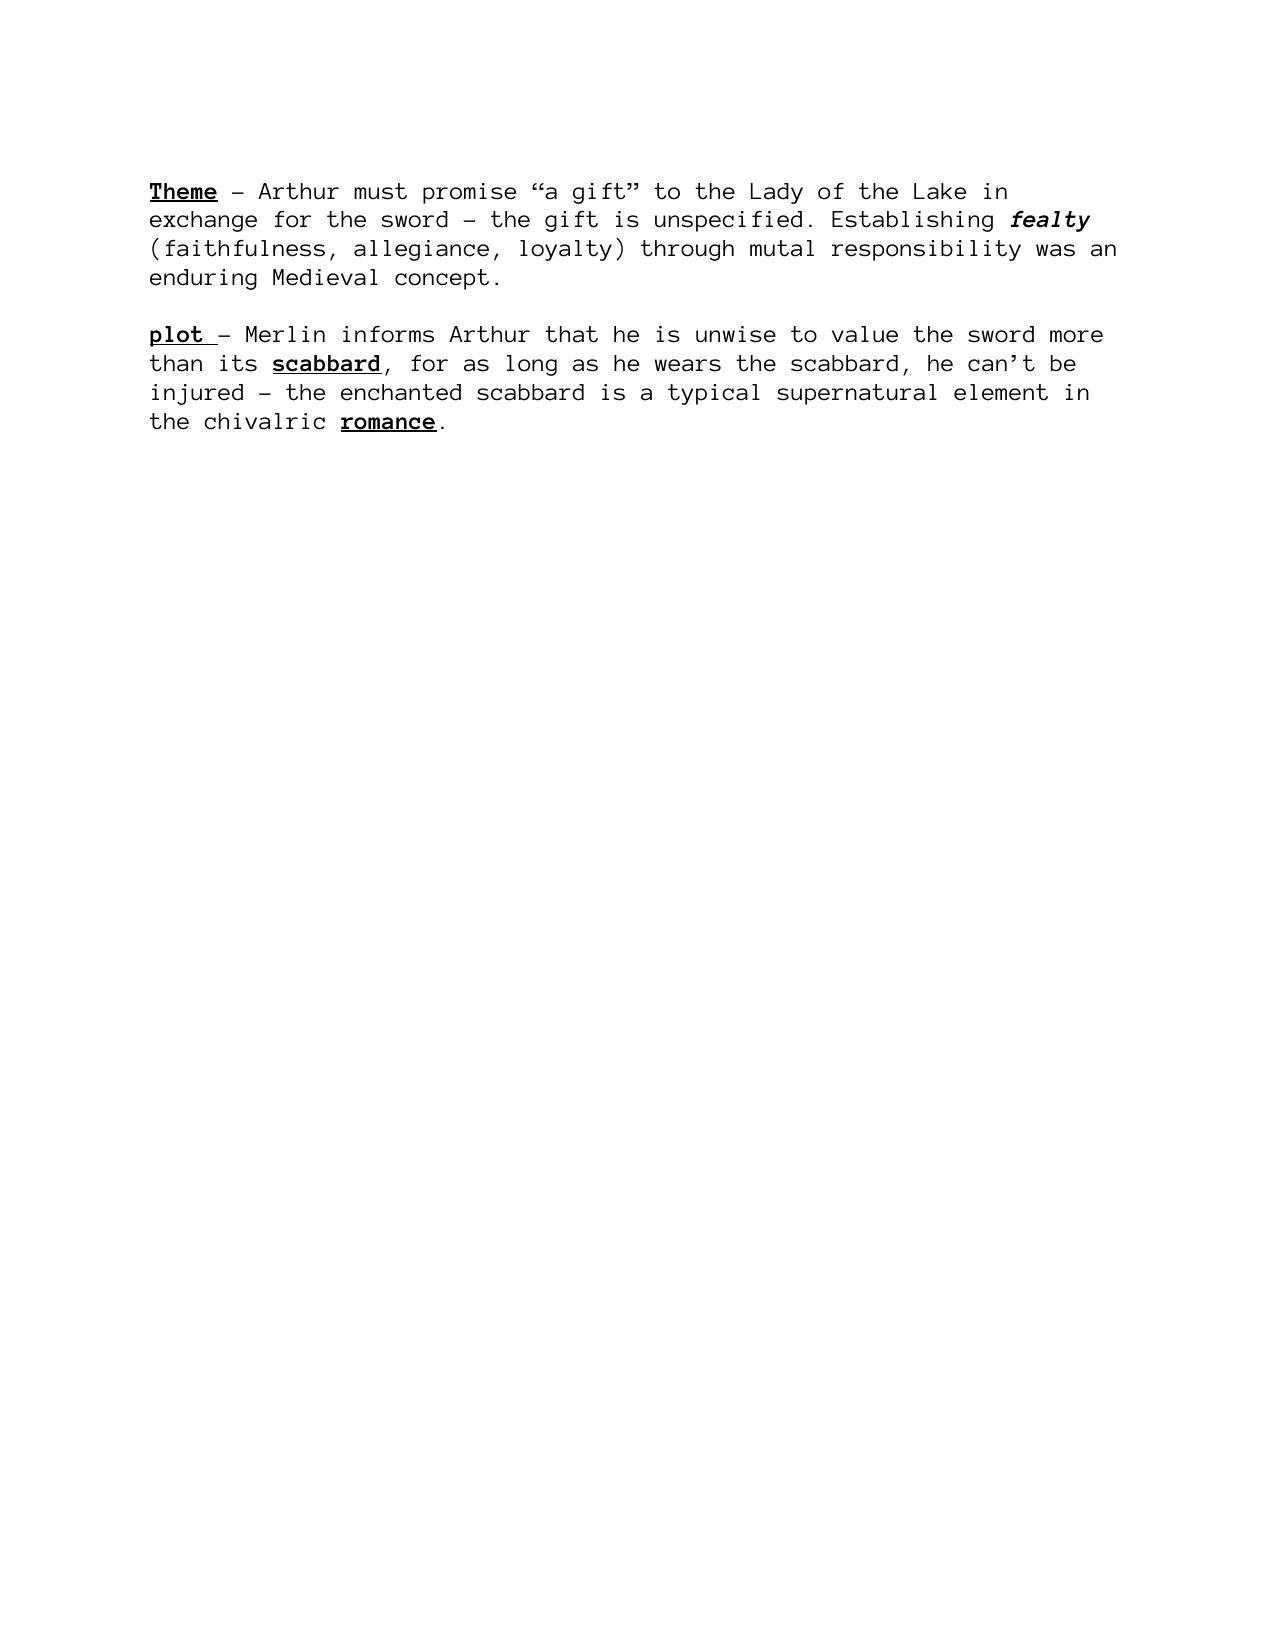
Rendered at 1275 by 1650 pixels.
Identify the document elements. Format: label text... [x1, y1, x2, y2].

text Theme - Arthur must promise “a gift” to the Lady of the Lake in exchange for the sword - the gift is unspecified. Establishing fealty (faithfulness, allegiance, loyalty) through mutal responsibility was an enduring Medieval concept. [150, 179, 1125, 290]
text plot - Merlin informs Arthur that he is unwise to value the sword more than its scabbard, for as long as he wears the scabbard, he can’t be injured - the enchanted scabbard is a typical supernatural element in the chivalric romance. [150, 322, 1125, 434]
